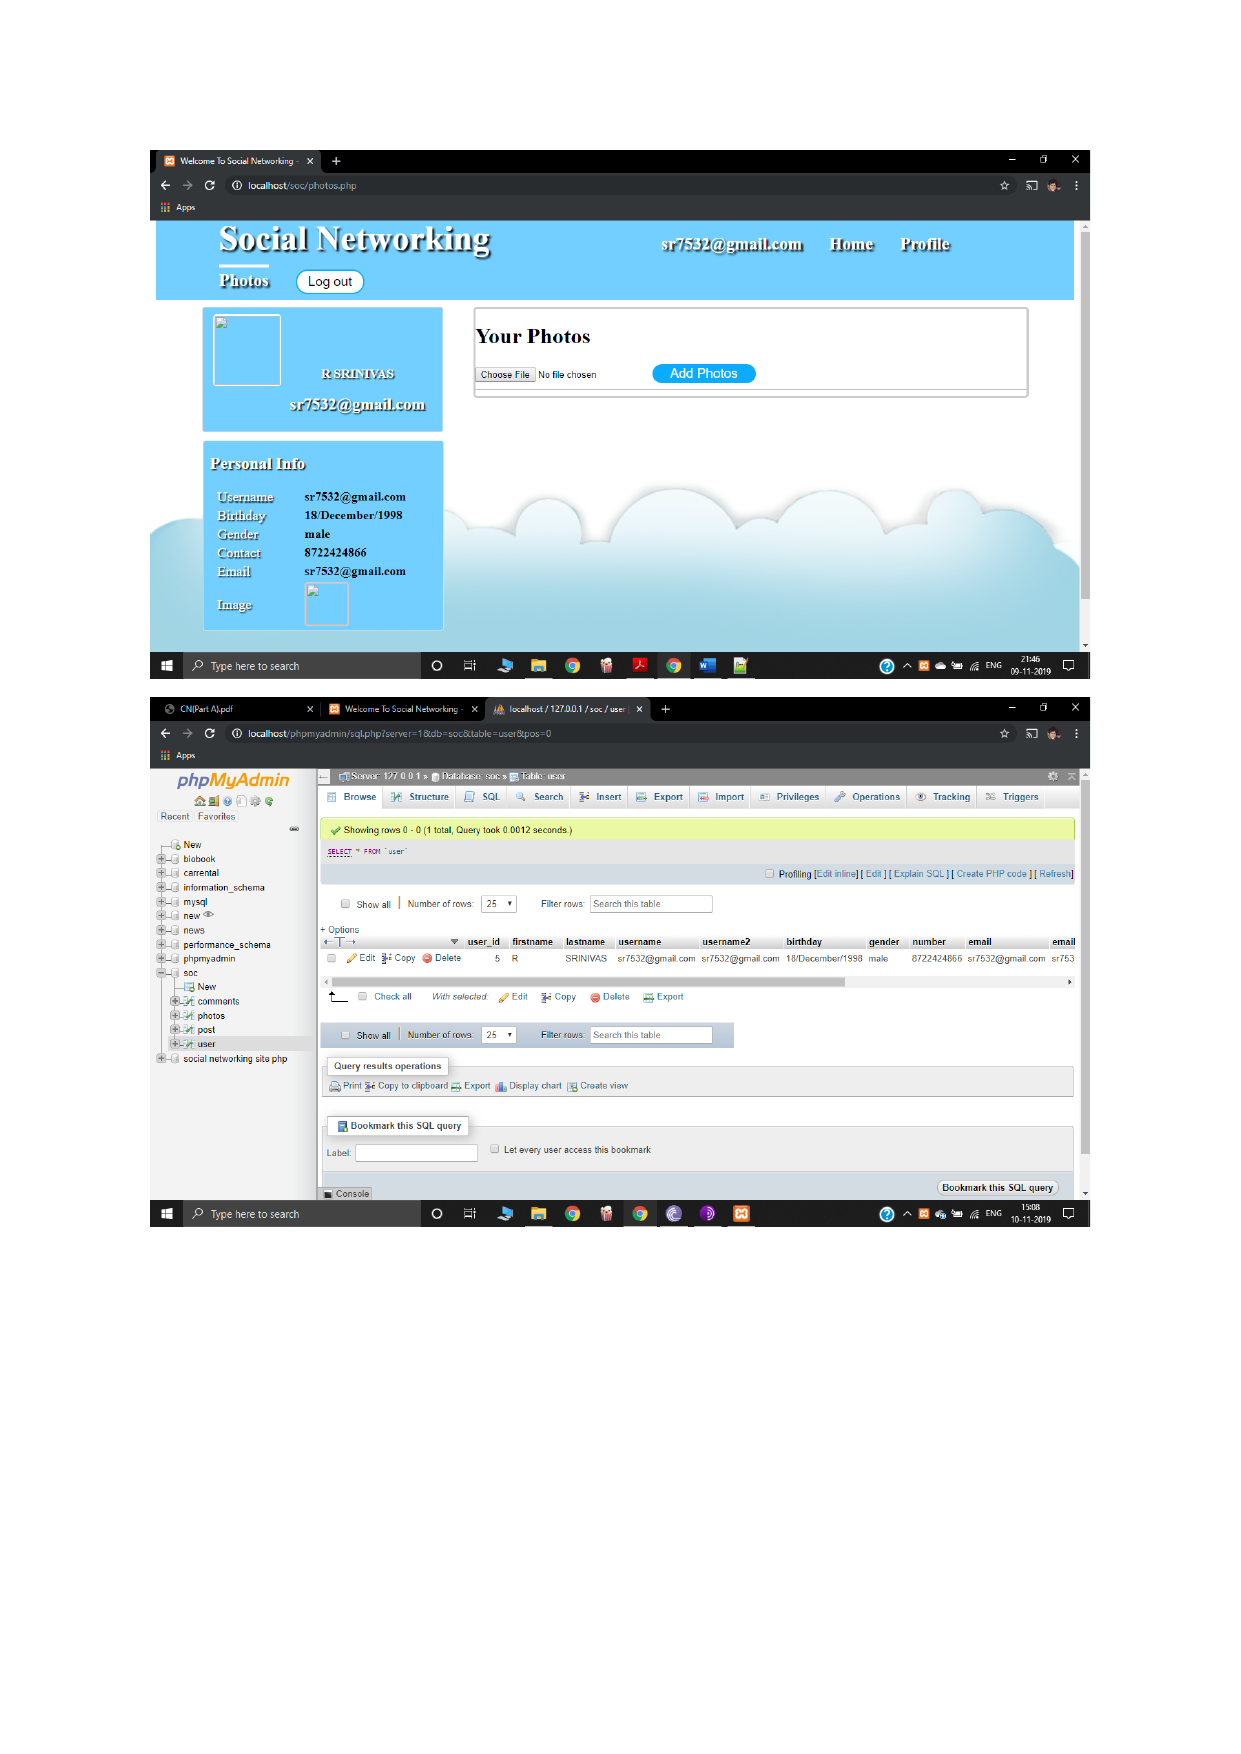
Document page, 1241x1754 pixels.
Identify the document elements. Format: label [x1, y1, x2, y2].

picture [150, 697, 1091, 1227]
picture [150, 150, 1091, 679]
